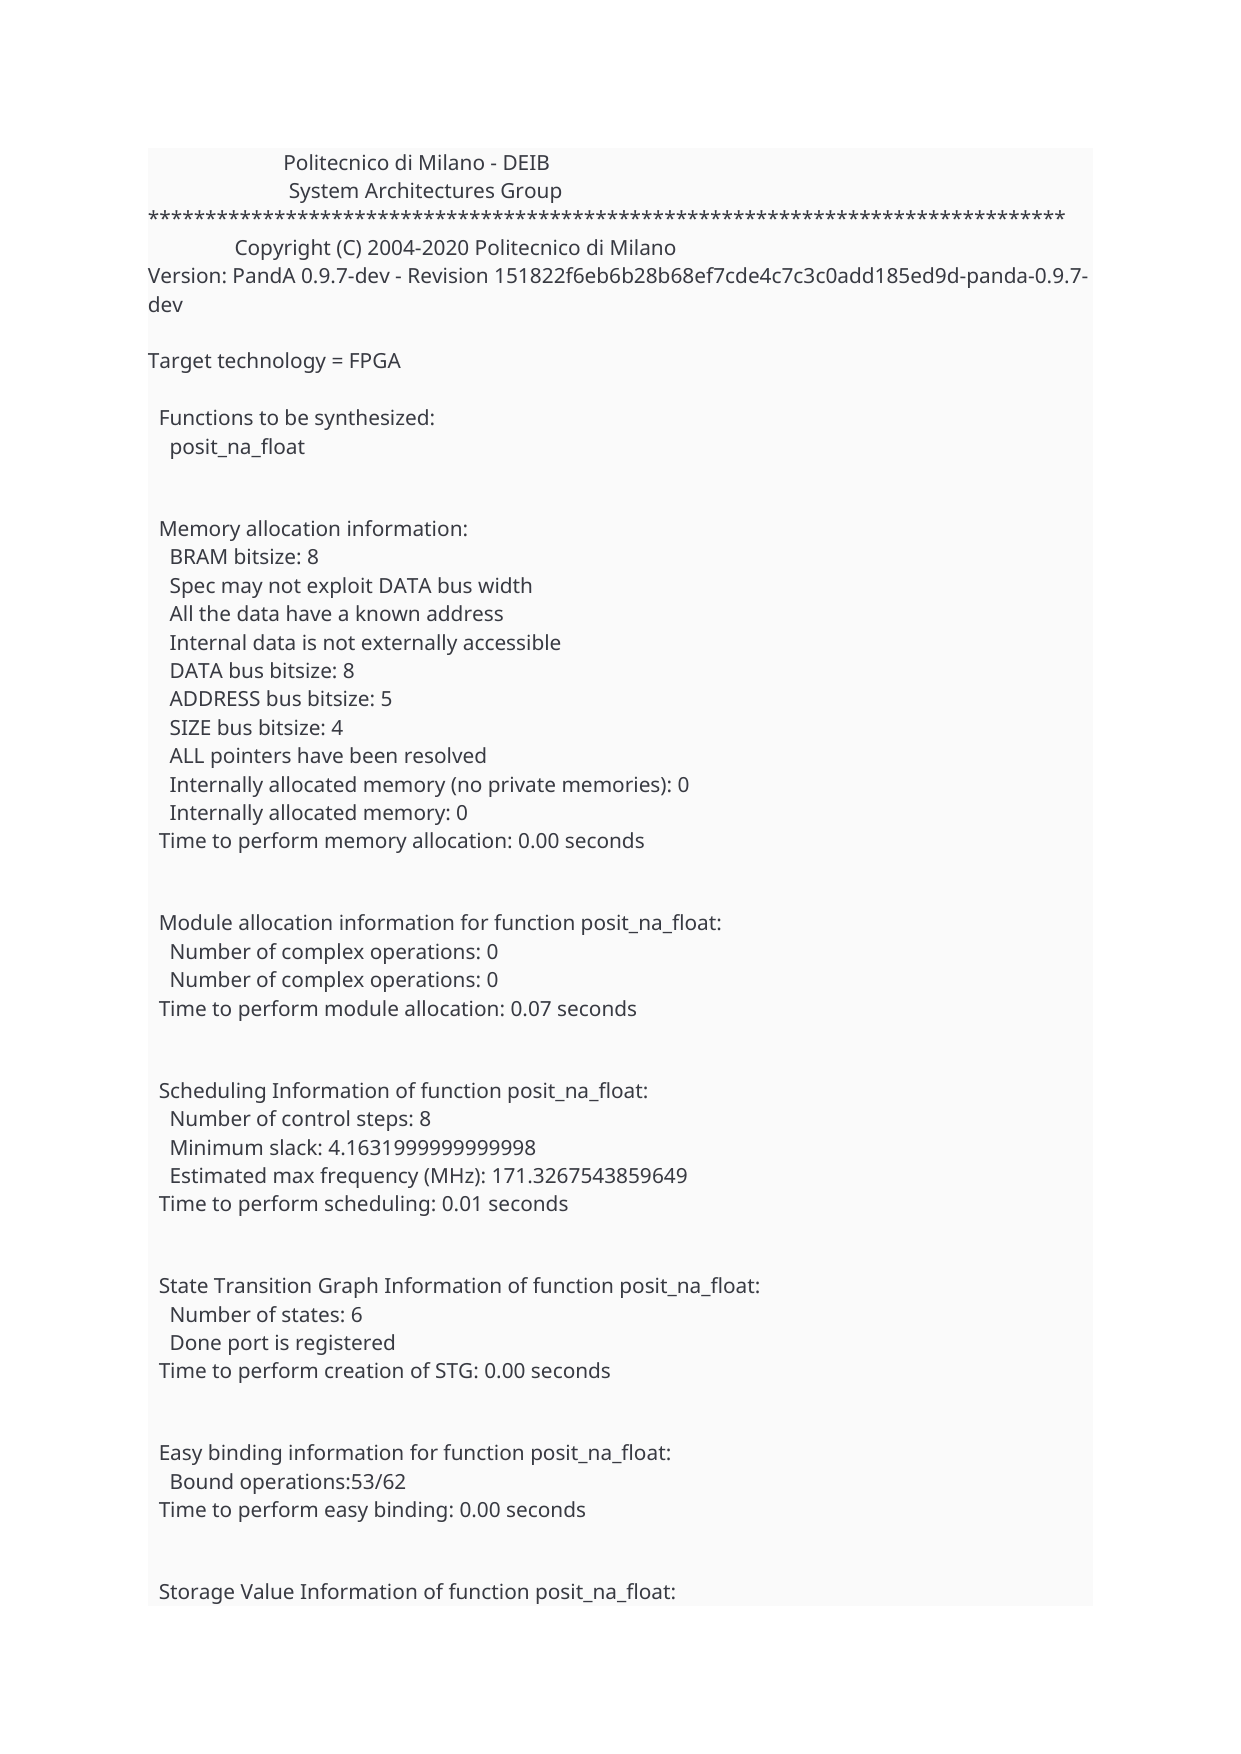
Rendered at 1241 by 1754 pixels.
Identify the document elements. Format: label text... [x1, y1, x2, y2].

text Bound operations:53/62 [148, 1467, 1093, 1495]
text Number of complex operations: 0 [148, 937, 1093, 965]
text Memory allocation information: [148, 514, 1093, 542]
text All the data have a known address [148, 599, 1093, 628]
text Copyright (C) 2004-2020 Politecnico di Milano [148, 233, 1093, 261]
text Easy binding information for function posit_na_float: [148, 1438, 1093, 1467]
text ADDRESS bus bitsize: 5 [148, 684, 1093, 713]
text Time to perform module allocation: 0.07 seconds [148, 994, 1093, 1022]
text Time to perform easy binding: 0.00 seconds [148, 1495, 1093, 1524]
text Time to perform scheduling: 0.01 seconds [148, 1189, 1093, 1218]
text Politecnico di Milano - DEIB [148, 148, 1093, 176]
text Version: PandA 0.9.7-dev - Revision 151822f6eb6b28b68ef7cde4c7c3c0add185ed9d-panda-0.9.7-dev [148, 261, 1093, 318]
text Storage Value Information of function posit_na_float: [148, 1577, 1093, 1606]
text posit_na_float [148, 432, 1093, 460]
text Number of states: 6 [148, 1300, 1093, 1328]
text ALL pointers have been resolved [148, 741, 1093, 770]
text Minimum slack: 4.1631999999999998 [148, 1133, 1093, 1161]
text Internally allocated memory (no private memories): 0 [148, 770, 1093, 798]
text Internally allocated memory: 0 [148, 798, 1093, 827]
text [148, 204, 1093, 233]
text State Transition Graph Information of function posit_na_float: [148, 1271, 1093, 1300]
text Estimated max frequency (MHz): 171.3267543859649 [148, 1161, 1093, 1189]
text BRAM bitsize: 8 [148, 542, 1093, 571]
text SIZE bus bitsize: 4 [148, 713, 1093, 741]
text Time to perform memory allocation: 0.00 seconds [148, 827, 1093, 855]
text Internal data is not externally accessible [148, 628, 1093, 656]
text Done port is registered [148, 1328, 1093, 1357]
text Target technology = FPGA [148, 347, 1093, 375]
text Functions to be synthesized: [148, 403, 1093, 432]
text System Architectures Group [148, 176, 1093, 204]
text Number of control steps: 8 [148, 1104, 1093, 1133]
text Scheduling Information of function posit_na_float: [148, 1076, 1093, 1104]
text DATA bus bitsize: 8 [148, 656, 1093, 684]
text Spec may not exploit DATA bus width [148, 571, 1093, 599]
text Module allocation information for function posit_na_float: [148, 908, 1093, 937]
text Time to perform creation of STG: 0.00 seconds [148, 1357, 1093, 1385]
text Number of complex operations: 0 [148, 965, 1093, 994]
